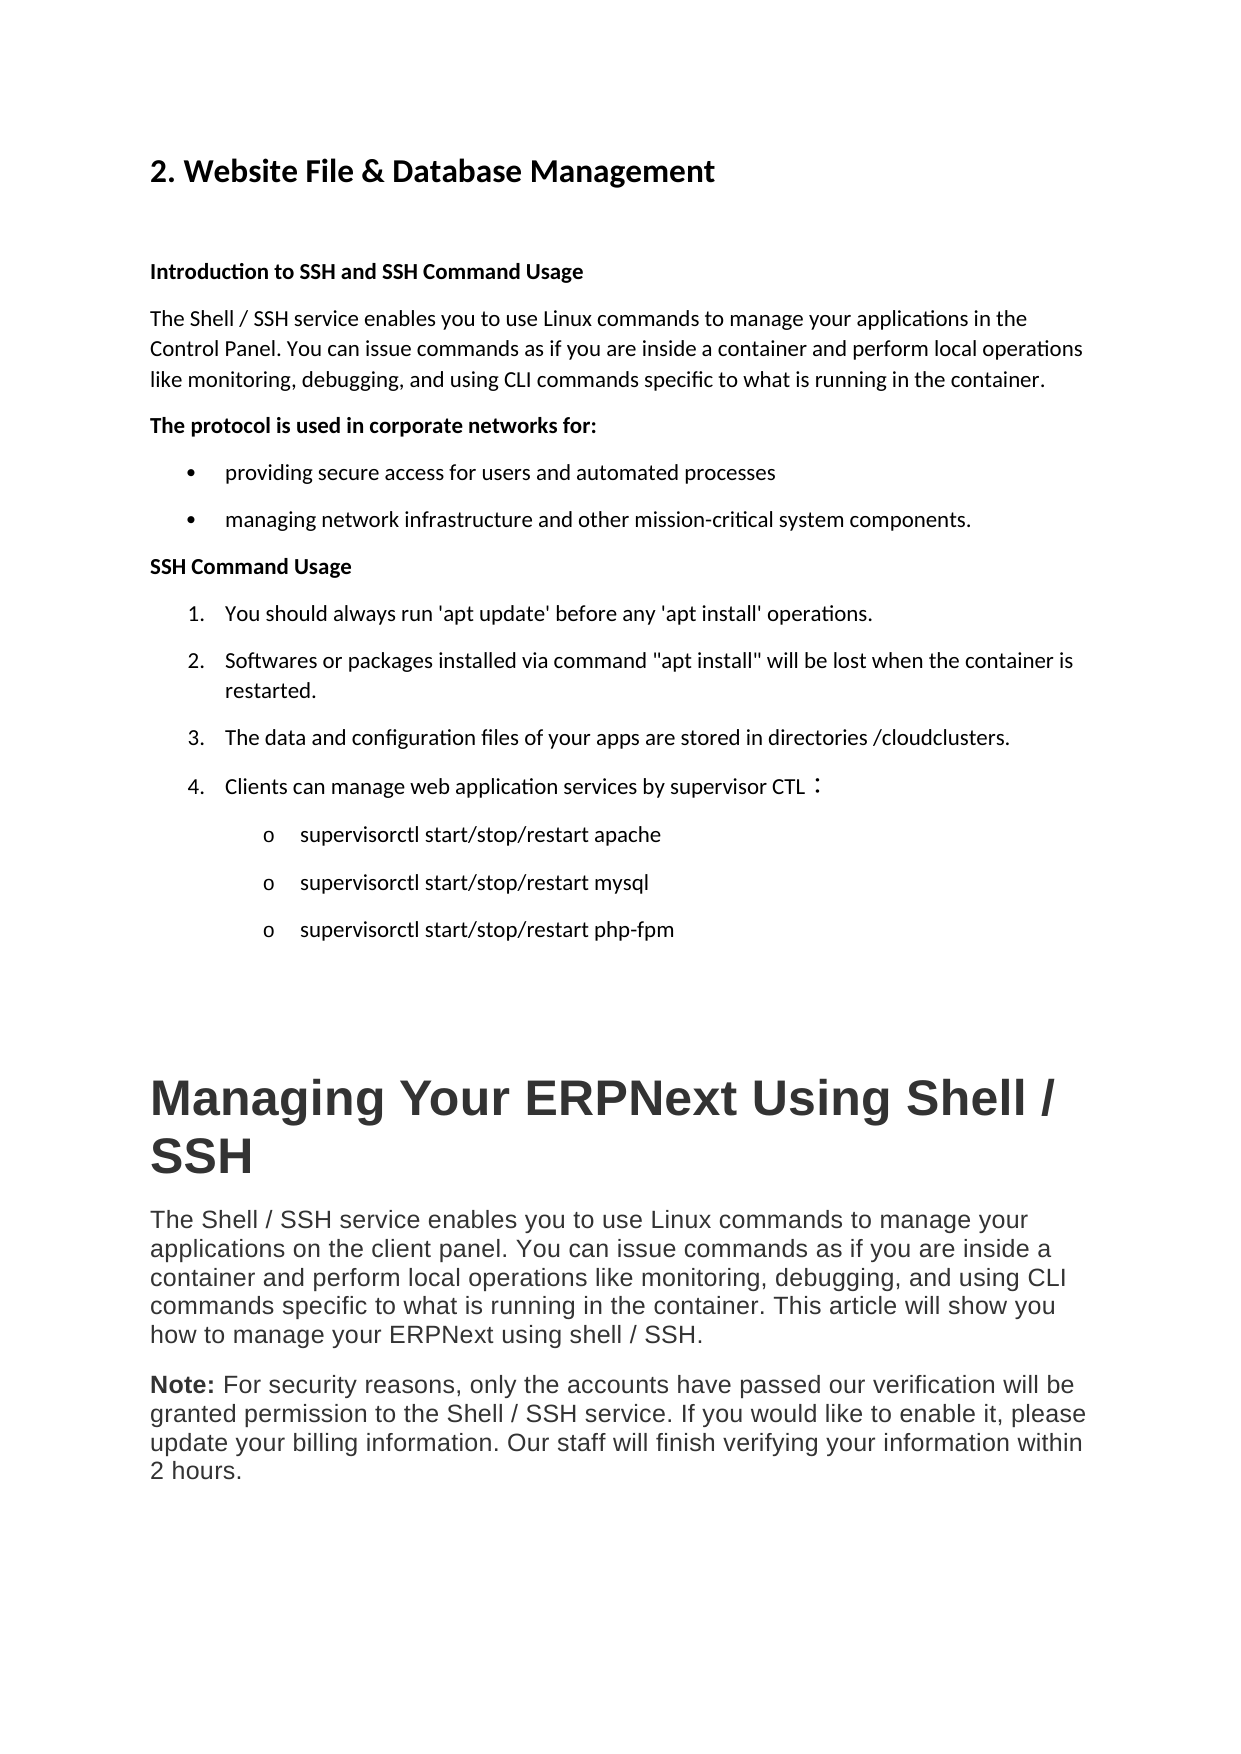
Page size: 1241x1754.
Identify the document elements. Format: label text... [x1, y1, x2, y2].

text Note: For security reasons, only the accounts have passed our verification will be granted permission to the Shell / SSH service. If you would like to enable it, please update your billing information. Our staff will finish verifying your information within 2 hours. [150, 1370, 1090, 1485]
text The Shell / SSH service enables you to use Linux commands to manage your applications on the client panel. You can issue commands as if you are inside a container and perform local operations like monitoring, debugging, and using CLI commands specific to what is running in the container. This article will show you how to manage your ERPNext using shell / SSH. [150, 1205, 1090, 1349]
list supervisorctl start/stop/restart mysql [262, 868, 1090, 896]
list supervisorctl start/stop/restart php-fpm [262, 915, 1090, 944]
list Softwares or packages installed via command "apt install" will be lost when the container is restarted. [187, 646, 1090, 704]
text SSH Command Usage [150, 552, 1090, 580]
list managing network infrastructure and other mission-critical system components. [187, 505, 1090, 533]
list providing secure access for users and automated processes [187, 458, 1090, 487]
text 2. Website File & Database Management [150, 150, 1090, 191]
subtitle Managing Your ERPNext Using Shell / SSH [150, 1069, 1090, 1184]
text Introduction to SSH and SSH Command Usage [150, 257, 1090, 286]
list The data and configuration files of your apps are stored in directories /cloudclusters. [187, 723, 1090, 751]
list You should always run 'apt update' before any 'apt install' operations. [187, 599, 1090, 627]
text The Shell / SSH service enables you to use Linux commands to manage your applications in the Control Panel. You can issue commands as if you are inside a container and perform local operations like monitoring, debugging, and using CLI commands specific to what is running in the container. [150, 304, 1090, 393]
list Clients can manage web application services by supervisor CTL： [187, 770, 1090, 801]
list supervisorctl start/stop/restart apache [262, 820, 1090, 849]
text The protocol is used in corporate networks for: [150, 412, 1090, 440]
